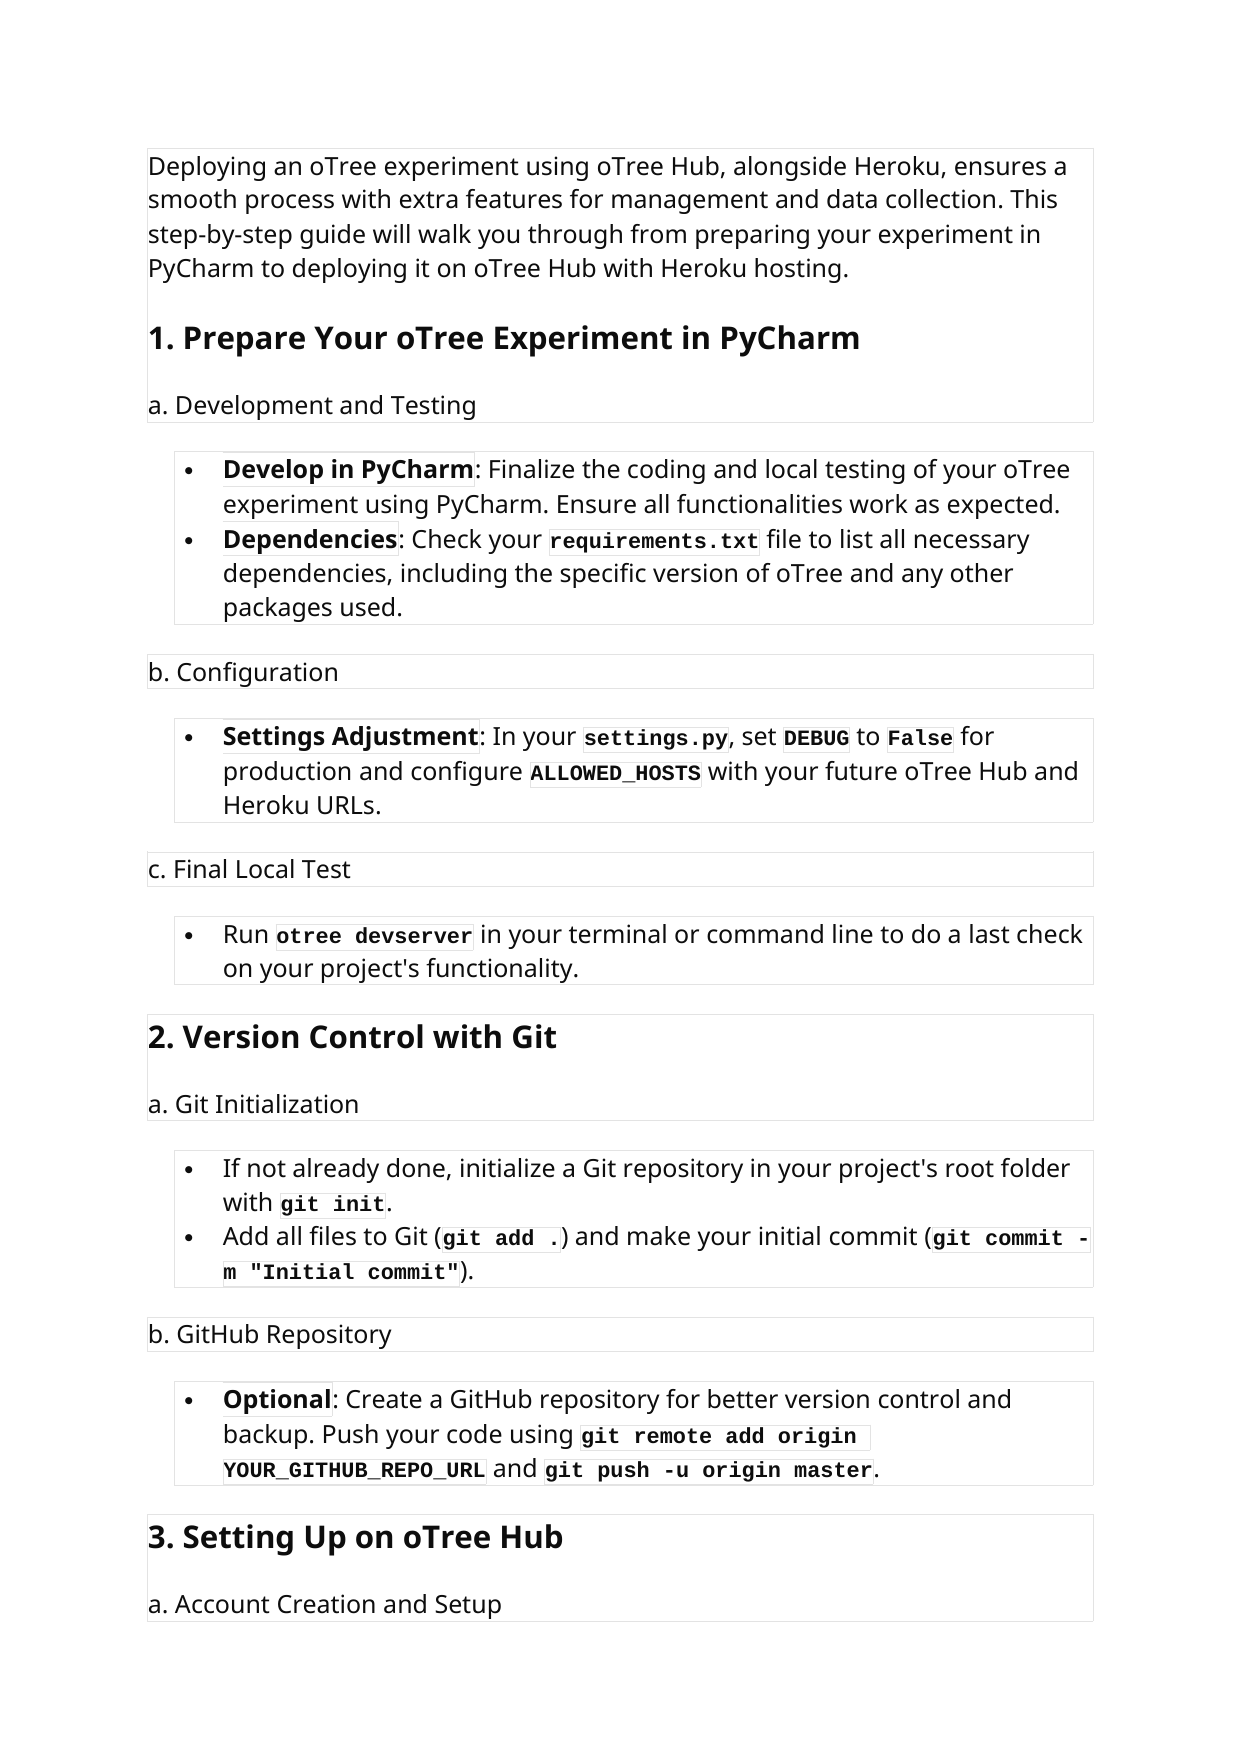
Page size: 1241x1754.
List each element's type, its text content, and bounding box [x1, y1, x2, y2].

text b. GitHub Repository [148, 1318, 1093, 1351]
list Settings Adjustment: In your settings.py, set DEBUG to False for production and configure ALLOWED_HOSTS with your future oTree Hub and Heroku URLs. [175, 719, 1093, 822]
list Develop in PyCharm: Finalize the coding and local testing of your oTree experiment using PyCharm. Ensure all functionalities work as expected. [175, 452, 1093, 520]
text c. Final Local Test [148, 853, 1093, 886]
text a. Account Creation and Setup [148, 1586, 1093, 1621]
text 3. Setting Up on oTree Hub [148, 1515, 1093, 1557]
list Dependencies: Check your requirements.txt file to list all necessary dependencies, including the specific version of oTree and any other packages used. [175, 520, 1093, 624]
list Add all files to Git (git add .) and make your initial commit (git commit -m "Initial commit"). [175, 1218, 1093, 1287]
text 2. Version Control with Git [148, 1015, 1093, 1057]
list If not already done, initialize a Git repository in your project's root folder with git init. [175, 1151, 1093, 1218]
text b. Configuration [148, 655, 1093, 688]
list Run otree devserver in your terminal or command line to do a last check on your project's functionality. [175, 917, 1093, 984]
text a. Git Initialization [148, 1086, 1093, 1120]
list Optional: Create a GitHub repository for better version control and backup. Push your code using git remote add origin YOUR_GITHUB_REPO_URL and git push -u origin master. [175, 1382, 1093, 1485]
text 1. Prepare Your oTree Experiment in PyCharm [148, 315, 1093, 358]
text a. Development and Testing [148, 387, 1093, 422]
text Deploying an oTree experiment using oTree Hub, alongside Heroku, ensures a smooth process with extra features for management and data collection. This step-by-step guide will walk you through from preparing your experiment in PyCharm to deploying it on oTree Hub with Heroku hosting. [148, 149, 1093, 284]
